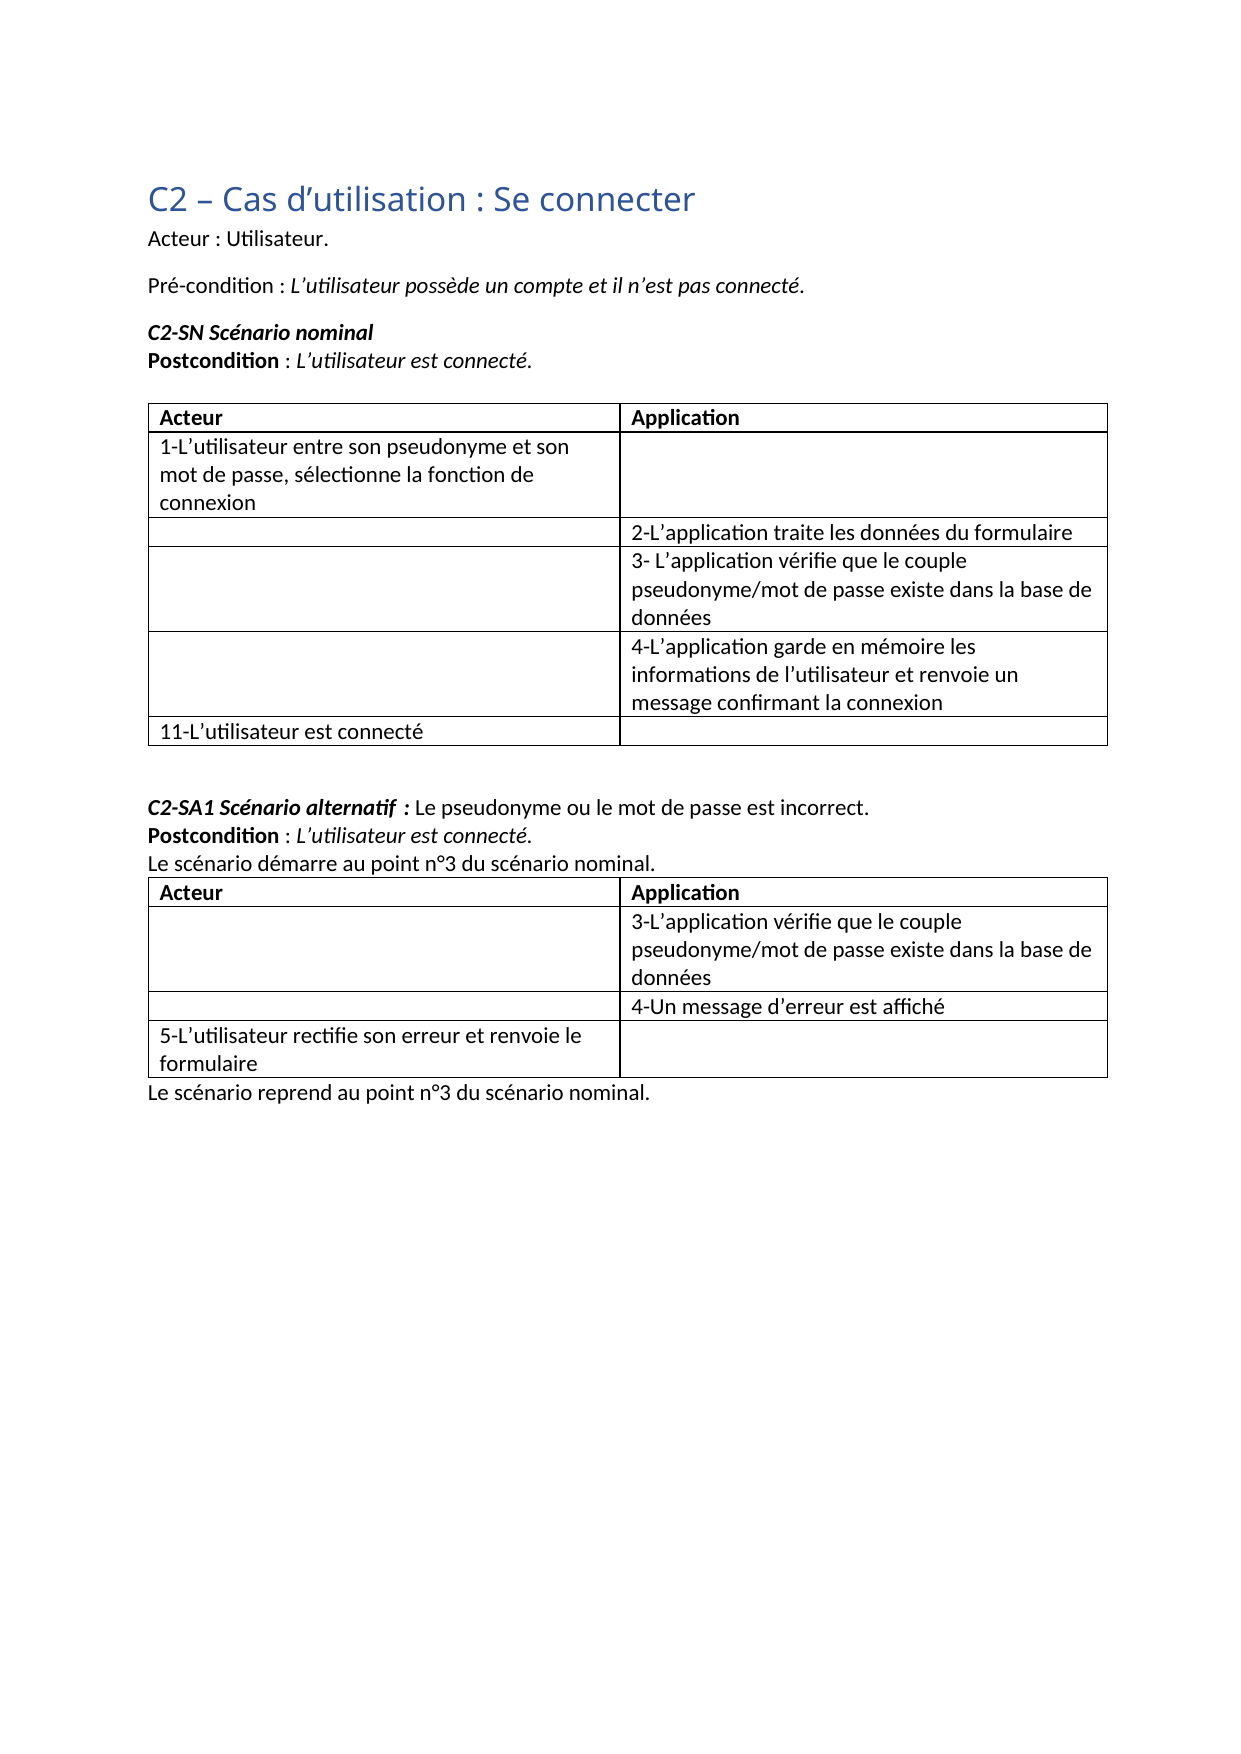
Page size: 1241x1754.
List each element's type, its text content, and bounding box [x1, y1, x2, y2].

text C2-SN Scénario nominal [148, 318, 1093, 346]
text Le scénario reprend au point n°3 du scénario nominal. [148, 1078, 1093, 1106]
text Postcondition : L’utilisateur est connecté. [148, 346, 1093, 374]
table_cell 3- L’application vérifie que le couple pseudonyme/mot de passe existe dans la base de données [621, 547, 1107, 631]
table_cell 11-L’utilisateur est connecté [149, 717, 619, 745]
table_cell 3-L’application vérifie que le couple pseudonyme/mot de passe existe dans la base de données [621, 907, 1107, 991]
text Le scénario démarre au point n°3 du scénario nominal. [148, 849, 1093, 877]
table_cell [621, 717, 1107, 745]
text Postcondition : L’utilisateur est connecté. [148, 821, 1093, 849]
table_cell [149, 518, 619, 546]
table_header Acteur [149, 404, 619, 431]
text C2-SA1 Scénario alternatif : Le pseudonyme ou le mot de passe est incorrect. [148, 793, 1093, 821]
table_header Application [621, 878, 1107, 906]
table_cell [621, 433, 1107, 517]
table_cell 2-L’application traite les données du formulaire [621, 518, 1107, 546]
table_cell [149, 632, 619, 716]
table_cell 5-L’utilisateur rectifie son erreur et renvoie le formulaire [149, 1021, 619, 1077]
subtitle C2 – Cas d’utilisation : Se connecter [148, 176, 1093, 221]
table_cell [621, 1021, 1107, 1077]
table_cell [149, 907, 619, 991]
table_cell 1-L’utilisateur entre son pseudonyme et son mot de passe, sélectionne la fonction de connexion [149, 433, 619, 517]
table_cell [149, 547, 619, 631]
text Acteur : Utilisateur. [148, 224, 1093, 253]
table_header Acteur [149, 878, 619, 906]
table_cell [149, 992, 619, 1020]
table_cell 4-Un message d’erreur est affiché [621, 992, 1107, 1020]
table_cell 4-L’application garde en mémoire les informations de l’utilisateur et renvoie un message confirmant la connexion [621, 632, 1107, 716]
text Pré-condition : L’utilisateur possède un compte et il n’est pas connecté. [148, 271, 1093, 299]
table_header Application [621, 404, 1107, 431]
